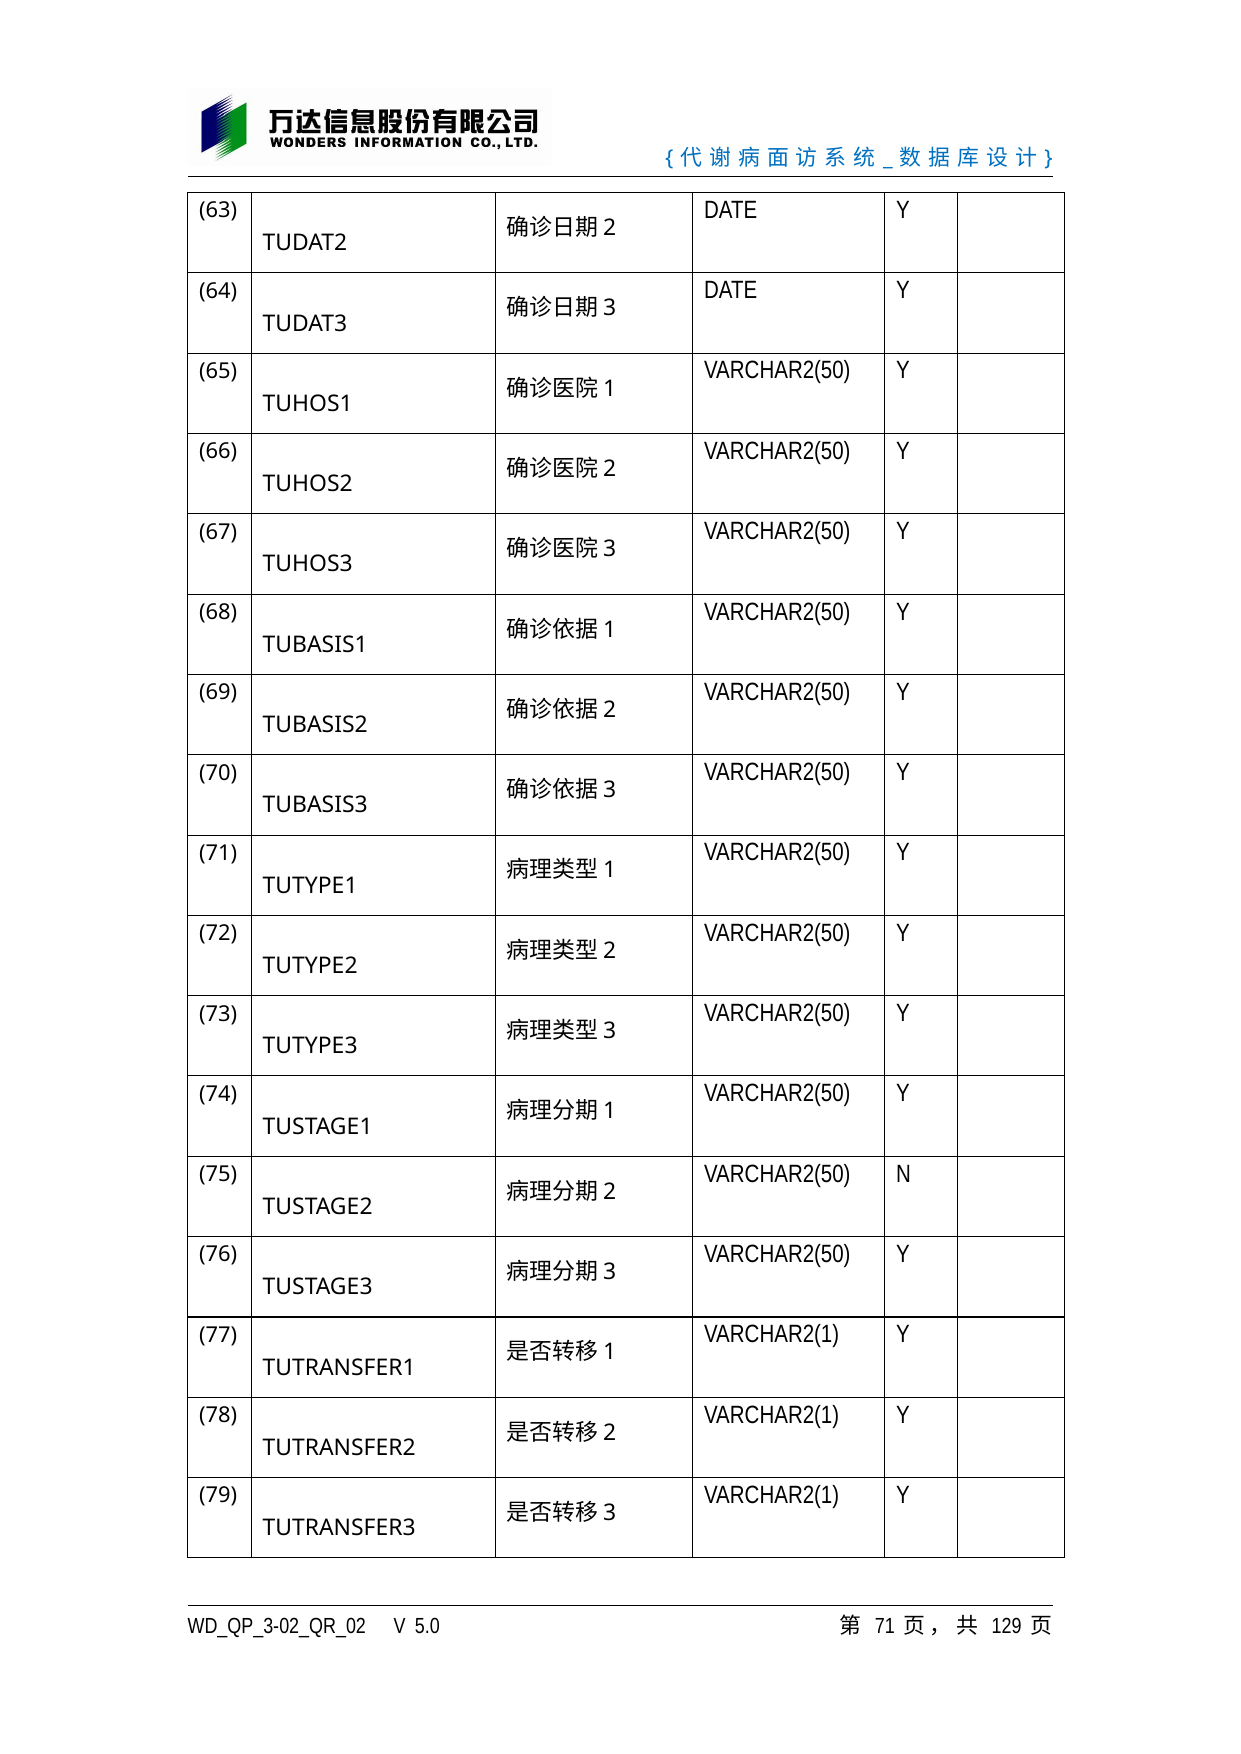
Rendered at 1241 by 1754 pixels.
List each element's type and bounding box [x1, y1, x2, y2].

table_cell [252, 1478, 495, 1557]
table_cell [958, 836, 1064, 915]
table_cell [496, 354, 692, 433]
picture [187, 88, 552, 166]
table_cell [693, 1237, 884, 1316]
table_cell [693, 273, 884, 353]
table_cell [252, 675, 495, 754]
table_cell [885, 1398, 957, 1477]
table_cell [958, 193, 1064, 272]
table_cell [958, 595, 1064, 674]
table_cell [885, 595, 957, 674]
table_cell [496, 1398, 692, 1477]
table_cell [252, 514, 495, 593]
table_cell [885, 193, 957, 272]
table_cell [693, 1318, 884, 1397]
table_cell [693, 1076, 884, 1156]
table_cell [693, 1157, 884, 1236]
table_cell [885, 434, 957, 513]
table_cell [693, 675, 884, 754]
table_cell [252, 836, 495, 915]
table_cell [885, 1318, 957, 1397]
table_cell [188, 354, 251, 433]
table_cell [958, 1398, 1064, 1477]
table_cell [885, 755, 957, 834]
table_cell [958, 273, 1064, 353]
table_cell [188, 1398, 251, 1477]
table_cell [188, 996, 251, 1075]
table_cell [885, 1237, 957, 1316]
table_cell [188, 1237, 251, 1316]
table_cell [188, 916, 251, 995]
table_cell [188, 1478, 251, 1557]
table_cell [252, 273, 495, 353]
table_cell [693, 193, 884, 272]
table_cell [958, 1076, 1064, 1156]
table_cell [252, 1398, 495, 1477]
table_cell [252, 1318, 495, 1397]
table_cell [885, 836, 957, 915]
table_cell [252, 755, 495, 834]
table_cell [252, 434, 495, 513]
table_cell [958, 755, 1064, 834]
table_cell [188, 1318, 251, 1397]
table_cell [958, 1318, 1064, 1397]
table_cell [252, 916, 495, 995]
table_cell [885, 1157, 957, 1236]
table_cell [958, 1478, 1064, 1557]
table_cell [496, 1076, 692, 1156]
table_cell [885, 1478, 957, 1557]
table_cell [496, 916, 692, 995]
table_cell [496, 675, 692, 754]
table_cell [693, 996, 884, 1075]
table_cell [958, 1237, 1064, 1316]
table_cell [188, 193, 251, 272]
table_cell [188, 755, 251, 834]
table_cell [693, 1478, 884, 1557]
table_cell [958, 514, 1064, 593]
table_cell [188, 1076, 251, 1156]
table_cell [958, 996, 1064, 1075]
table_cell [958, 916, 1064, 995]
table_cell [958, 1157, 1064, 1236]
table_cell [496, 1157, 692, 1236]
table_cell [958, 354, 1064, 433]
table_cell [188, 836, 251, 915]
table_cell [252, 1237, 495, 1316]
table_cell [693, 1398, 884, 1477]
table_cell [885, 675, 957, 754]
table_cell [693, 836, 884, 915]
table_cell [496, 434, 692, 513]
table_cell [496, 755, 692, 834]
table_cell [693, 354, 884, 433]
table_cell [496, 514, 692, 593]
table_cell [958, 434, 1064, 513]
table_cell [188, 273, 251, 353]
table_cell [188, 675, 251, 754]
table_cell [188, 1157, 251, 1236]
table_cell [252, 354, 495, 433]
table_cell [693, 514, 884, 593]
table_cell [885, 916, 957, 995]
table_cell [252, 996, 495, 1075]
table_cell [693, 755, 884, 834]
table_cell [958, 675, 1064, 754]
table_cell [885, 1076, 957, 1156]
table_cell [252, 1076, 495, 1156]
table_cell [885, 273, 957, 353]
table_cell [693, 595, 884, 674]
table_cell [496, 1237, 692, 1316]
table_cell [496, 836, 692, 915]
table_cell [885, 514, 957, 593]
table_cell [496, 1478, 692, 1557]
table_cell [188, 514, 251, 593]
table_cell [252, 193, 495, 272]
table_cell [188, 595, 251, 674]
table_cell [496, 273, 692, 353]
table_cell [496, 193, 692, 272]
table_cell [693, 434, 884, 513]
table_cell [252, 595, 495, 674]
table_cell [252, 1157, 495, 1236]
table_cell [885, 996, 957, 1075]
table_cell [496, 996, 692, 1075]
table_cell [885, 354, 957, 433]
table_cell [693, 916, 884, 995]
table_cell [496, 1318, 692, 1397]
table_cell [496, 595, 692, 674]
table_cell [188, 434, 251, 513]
